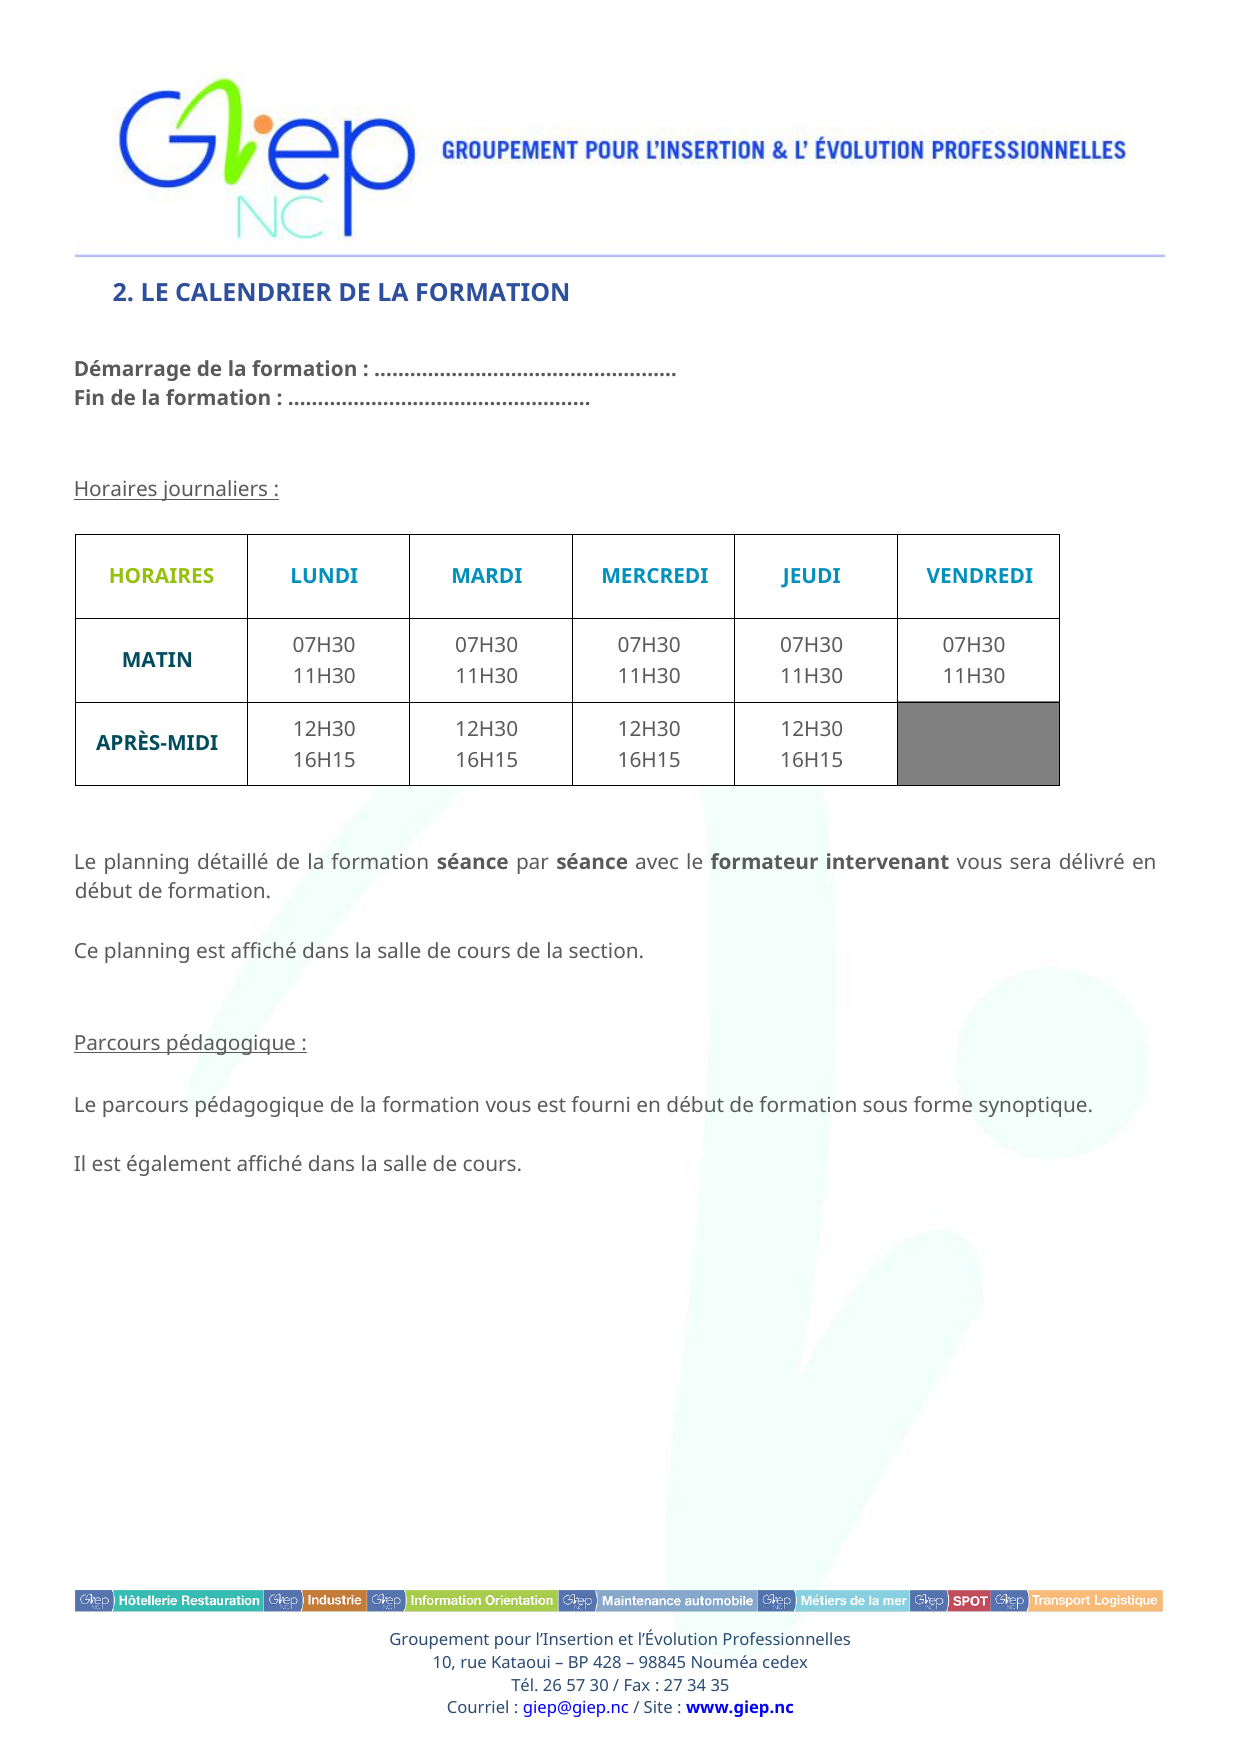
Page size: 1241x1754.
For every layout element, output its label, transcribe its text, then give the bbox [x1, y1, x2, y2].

text Fin de la formation : …………………………………………… [73, 383, 1165, 412]
text Ce planning est affiché dans la salle de cours de la section. [73, 936, 1157, 965]
text Le parcours pédagogique de la formation vous est fourni en début de formation sous forme synoptique. [73, 1090, 1165, 1119]
table_cell MATIN [76, 619, 247, 701]
table_cell 12H30 16H15 [573, 703, 734, 785]
table_cell 07H30 11H30 [573, 619, 734, 701]
table_header MERCREDI [573, 535, 734, 617]
table_header JEUDI [735, 535, 897, 617]
table_header HORAIRES [76, 535, 247, 617]
table_header MARDI [410, 535, 572, 617]
table_cell 07H30 11H30 [735, 619, 897, 701]
text Horaires journaliers : [73, 474, 1165, 503]
text Démarrage de la formation : …………………………………………… [73, 354, 1165, 383]
text Le planning détaillé de la formation séance par séance avec le formateur intervenant vous sera délivré en début de formation. [73, 847, 1157, 904]
table_cell 12H30 16H15 [410, 703, 572, 785]
table_cell 07H30 11H30 [248, 619, 409, 701]
table_cell 07H30 11H30 [410, 619, 572, 701]
table_cell 12H30 16H15 [735, 703, 897, 785]
table_cell 07H30 11H30 [898, 619, 1059, 701]
table_header VENDREDI [898, 535, 1059, 617]
picture [0, 32, 1241, 1754]
table_cell [898, 703, 1059, 785]
text Il est également affiché dans la salle de cours. [73, 1149, 1165, 1178]
text 2. LE CALENDRIER DE LA FORMATION [112, 275, 1165, 309]
table_cell APRÈS-MIDI [76, 703, 247, 785]
table_header LUNDI [248, 535, 409, 617]
text Parcours pédagogique : [73, 1028, 1165, 1056]
table_cell 12H30 16H15 [248, 703, 409, 785]
